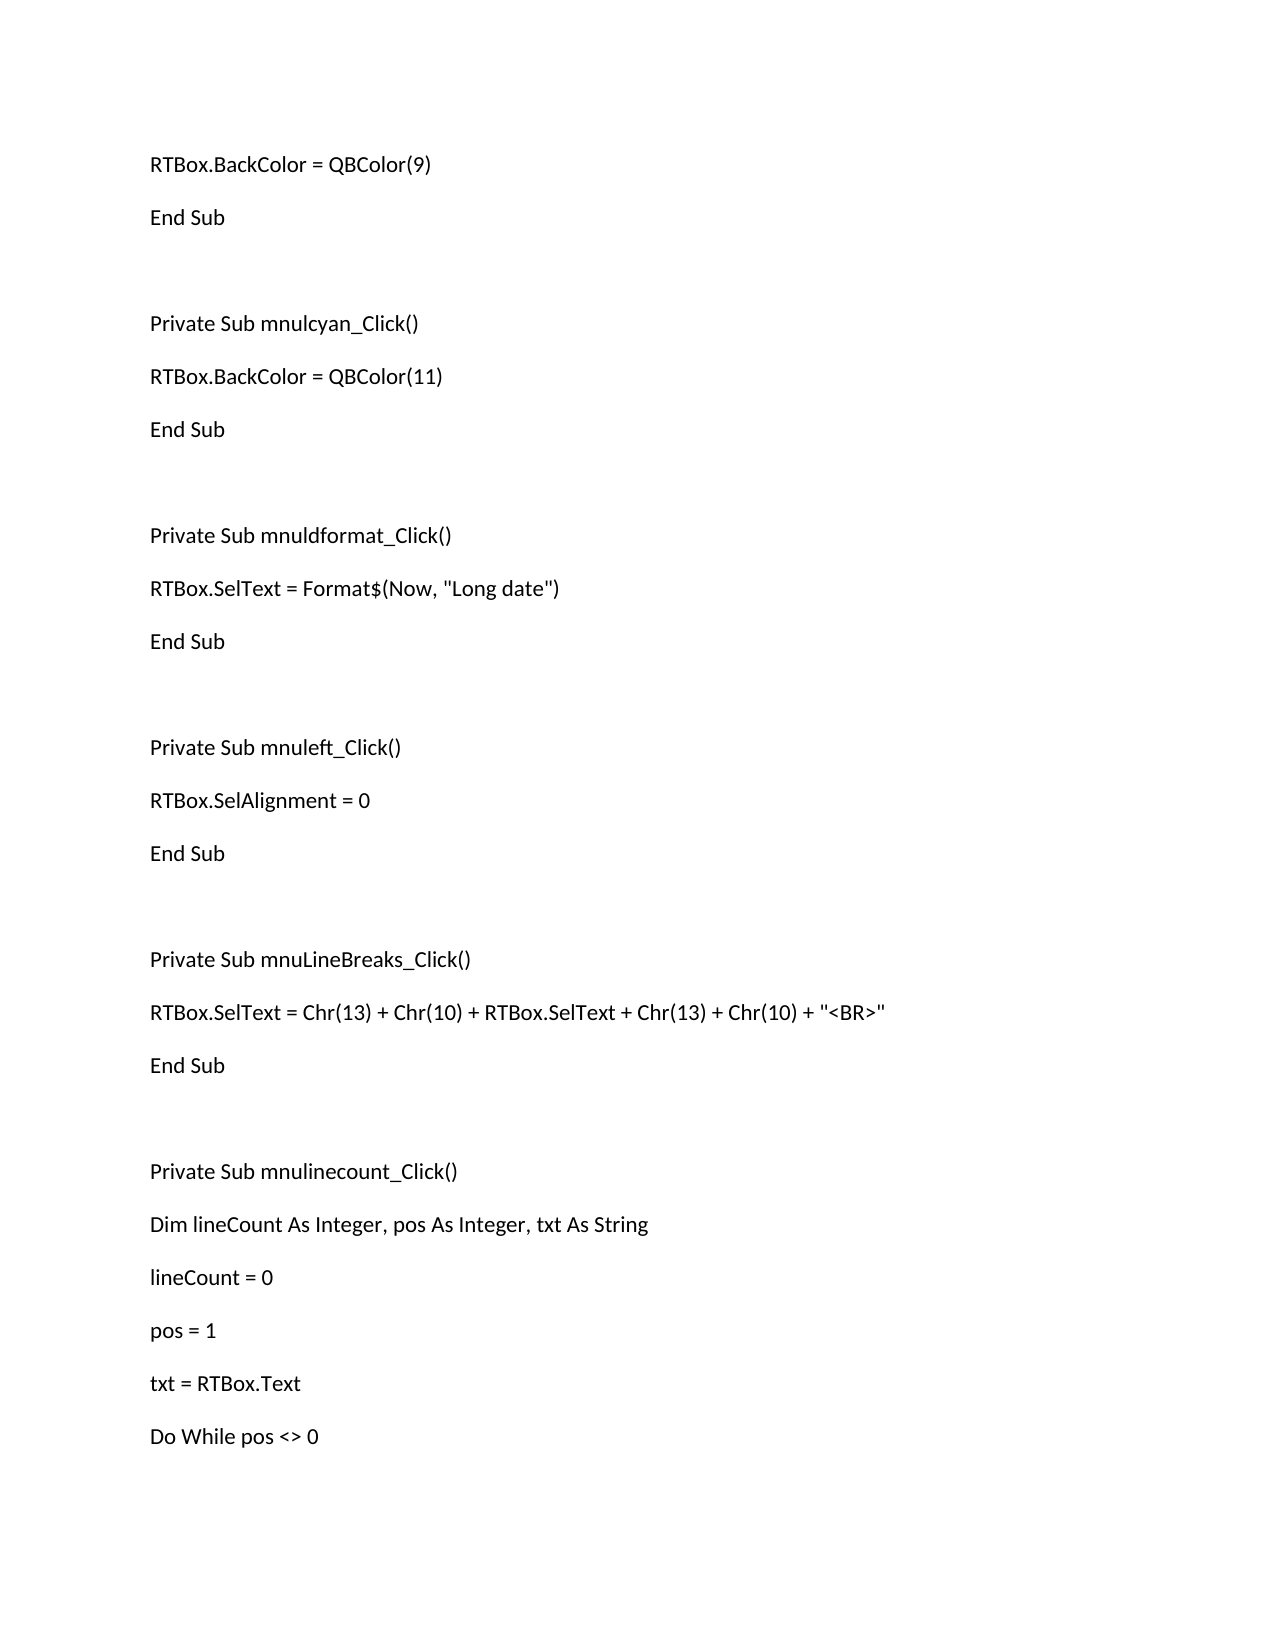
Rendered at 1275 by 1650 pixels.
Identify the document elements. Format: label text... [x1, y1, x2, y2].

text pos = 1 [150, 1316, 1125, 1344]
text Private Sub mnuldformat_Click() [150, 521, 1125, 549]
text End Sub [150, 839, 1125, 867]
text Dim lineCount As Integer, pos As Integer, txt As String [150, 1210, 1125, 1238]
text Private Sub mnulcyan_Click() [150, 309, 1125, 337]
text RTBox.SelText = Format$(Now, "Long date") [150, 574, 1125, 602]
text Private Sub mnuLineBreaks_Click() [150, 945, 1125, 973]
text Private Sub mnulinecount_Click() [150, 1157, 1125, 1185]
text txt = RTBox.Text [150, 1369, 1125, 1397]
text End Sub [150, 627, 1125, 655]
text lineCount = 0 [150, 1263, 1125, 1291]
text RTBox.SelAlignment = 0 [150, 786, 1125, 814]
text Private Sub mnuleft_Click() [150, 733, 1125, 761]
text RTBox.BackColor = QBColor(9) [150, 150, 1125, 178]
text RTBox.SelText = Chr(13) + Chr(10) + RTBox.SelText + Chr(13) + Chr(10) + "<BR>" [150, 998, 1125, 1026]
text End Sub [150, 415, 1125, 443]
text End Sub [150, 203, 1125, 231]
text End Sub [150, 1051, 1125, 1079]
text RTBox.BackColor = QBColor(11) [150, 362, 1125, 390]
text Do While pos <> 0 [150, 1422, 1125, 1451]
